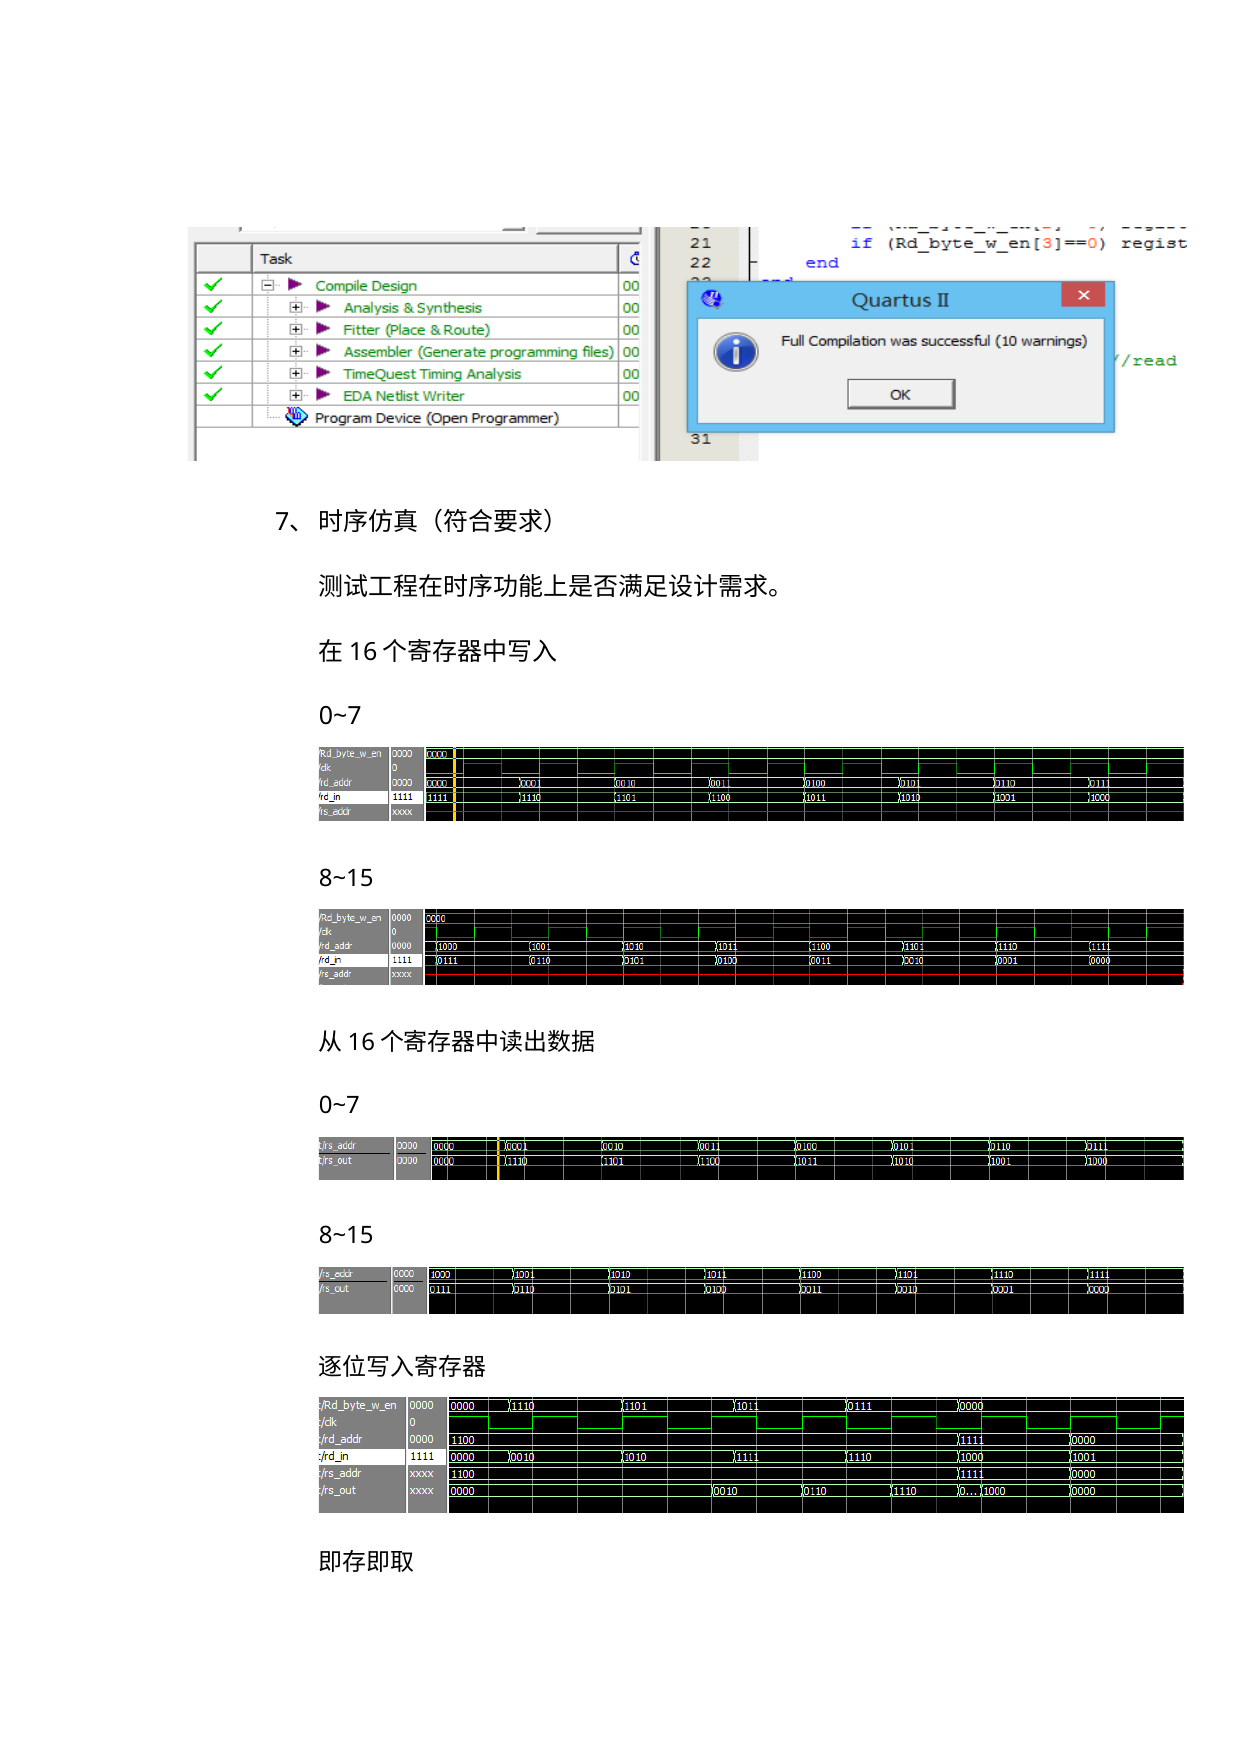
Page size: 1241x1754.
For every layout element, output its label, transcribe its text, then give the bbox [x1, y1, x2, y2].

text 0~7 [319, 1072, 1053, 1137]
picture [318, 909, 1184, 985]
text 0~7 [319, 682, 1053, 747]
text 在16个寄存器中写入 [319, 617, 1053, 682]
picture [318, 1137, 1184, 1180]
text 8~15 [319, 1202, 1053, 1267]
picture [318, 1267, 1184, 1314]
text 从16个寄存器中读出数据 [319, 1007, 1053, 1072]
picture [318, 1397, 1184, 1513]
text 测试工程在时序功能上是否满足设计需求。 [319, 552, 1053, 617]
picture [318, 747, 1184, 821]
text 逐位写入寄存器 [319, 1332, 1053, 1397]
text 即存即取 [319, 1527, 1053, 1592]
list 时序仿真（符合要求） [275, 487, 1053, 552]
picture [187, 227, 1187, 461]
text 8~15 [319, 844, 1053, 909]
